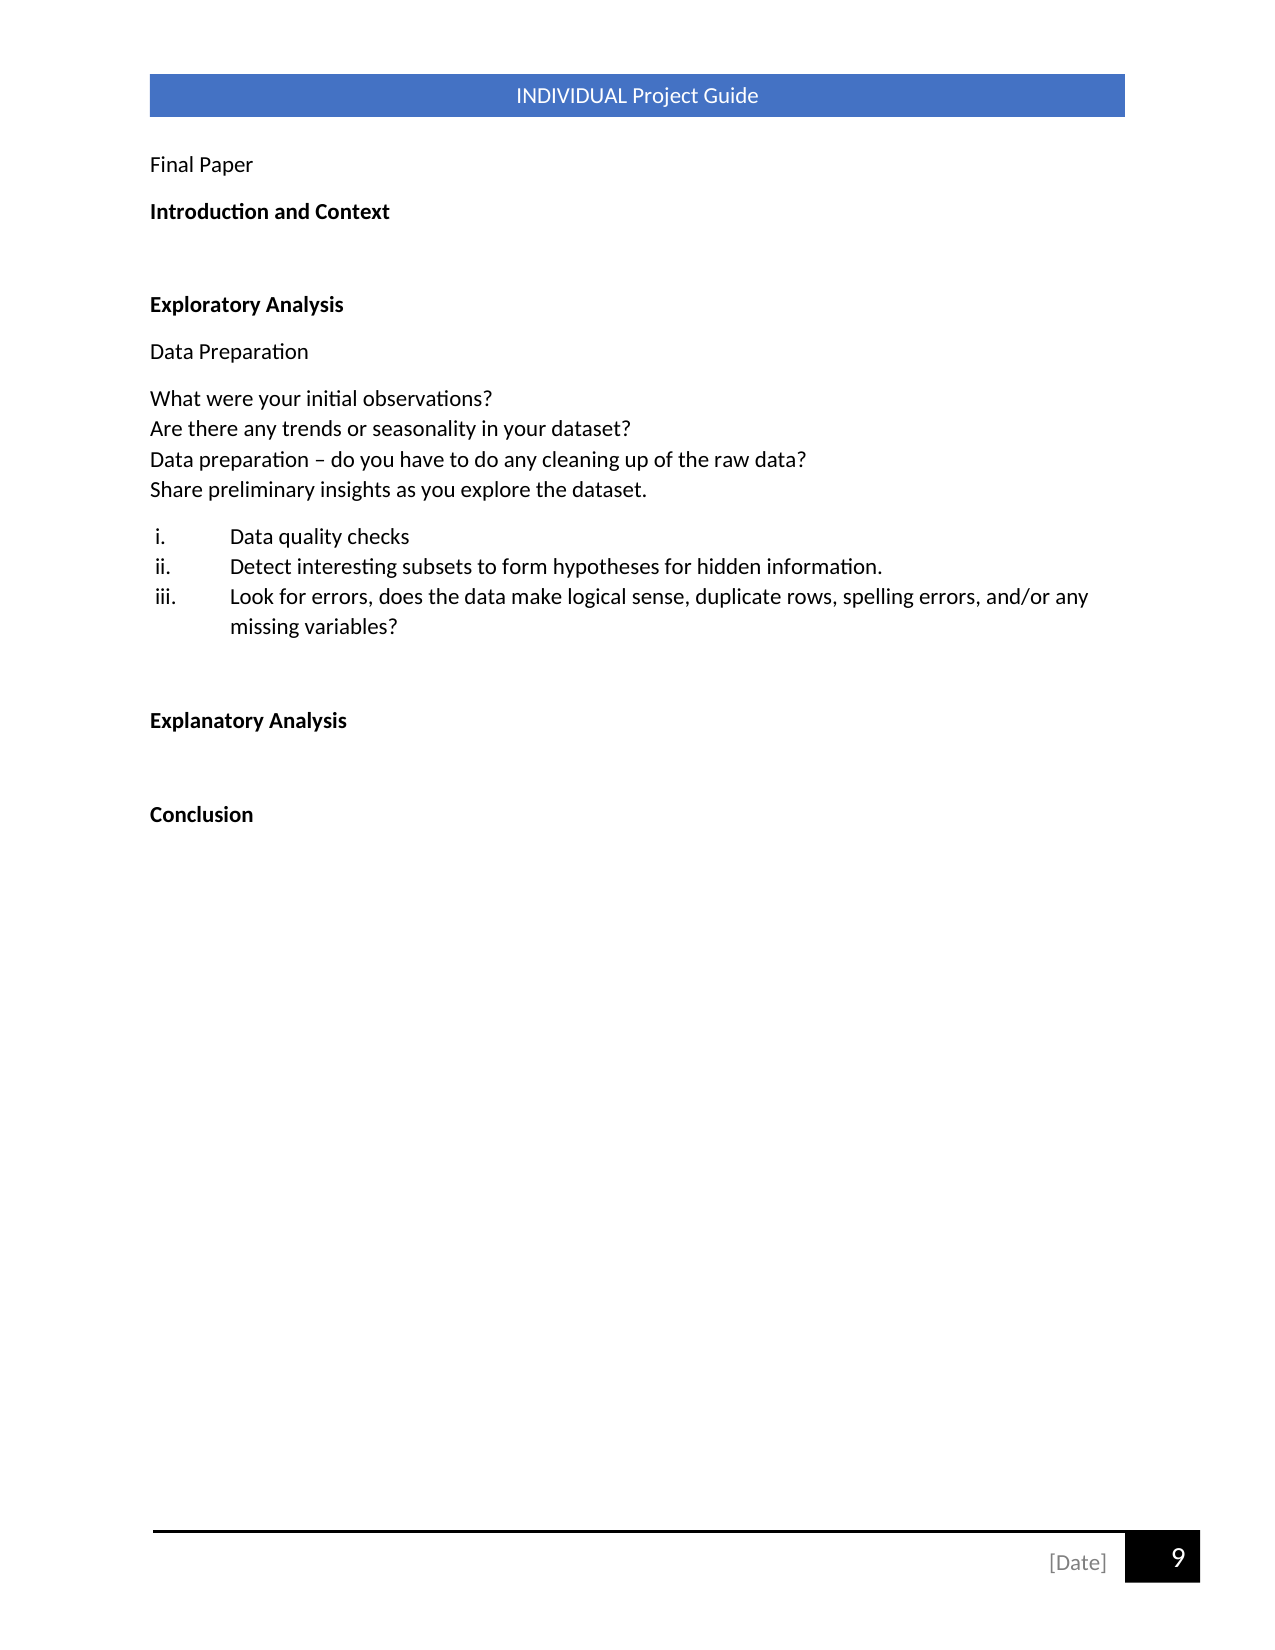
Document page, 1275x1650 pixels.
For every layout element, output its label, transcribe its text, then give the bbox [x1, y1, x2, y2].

text Final Paper [150, 150, 1125, 178]
list Look for errors, does the data make logical sense, duplicate rows, spelling errors, and/or any missing variables? [155, 582, 1125, 641]
text Exploratory Analysis [150, 291, 1125, 319]
text Data Preparation [150, 337, 1125, 366]
text Introduction and Context [150, 197, 1125, 225]
list Detect interesting subsets to form hypotheses for hidden information. [155, 552, 1125, 580]
text What were your initial observations? Are there any trends or seasonality in your dataset? Data preparation – do you have to do any cleaning up of the raw data? Share preliminary insights as you explore the dataset. [150, 384, 1125, 503]
text Conclusion [150, 800, 1125, 828]
list Data quality checks [155, 522, 1125, 550]
text Explanatory Analysis [150, 706, 1125, 734]
